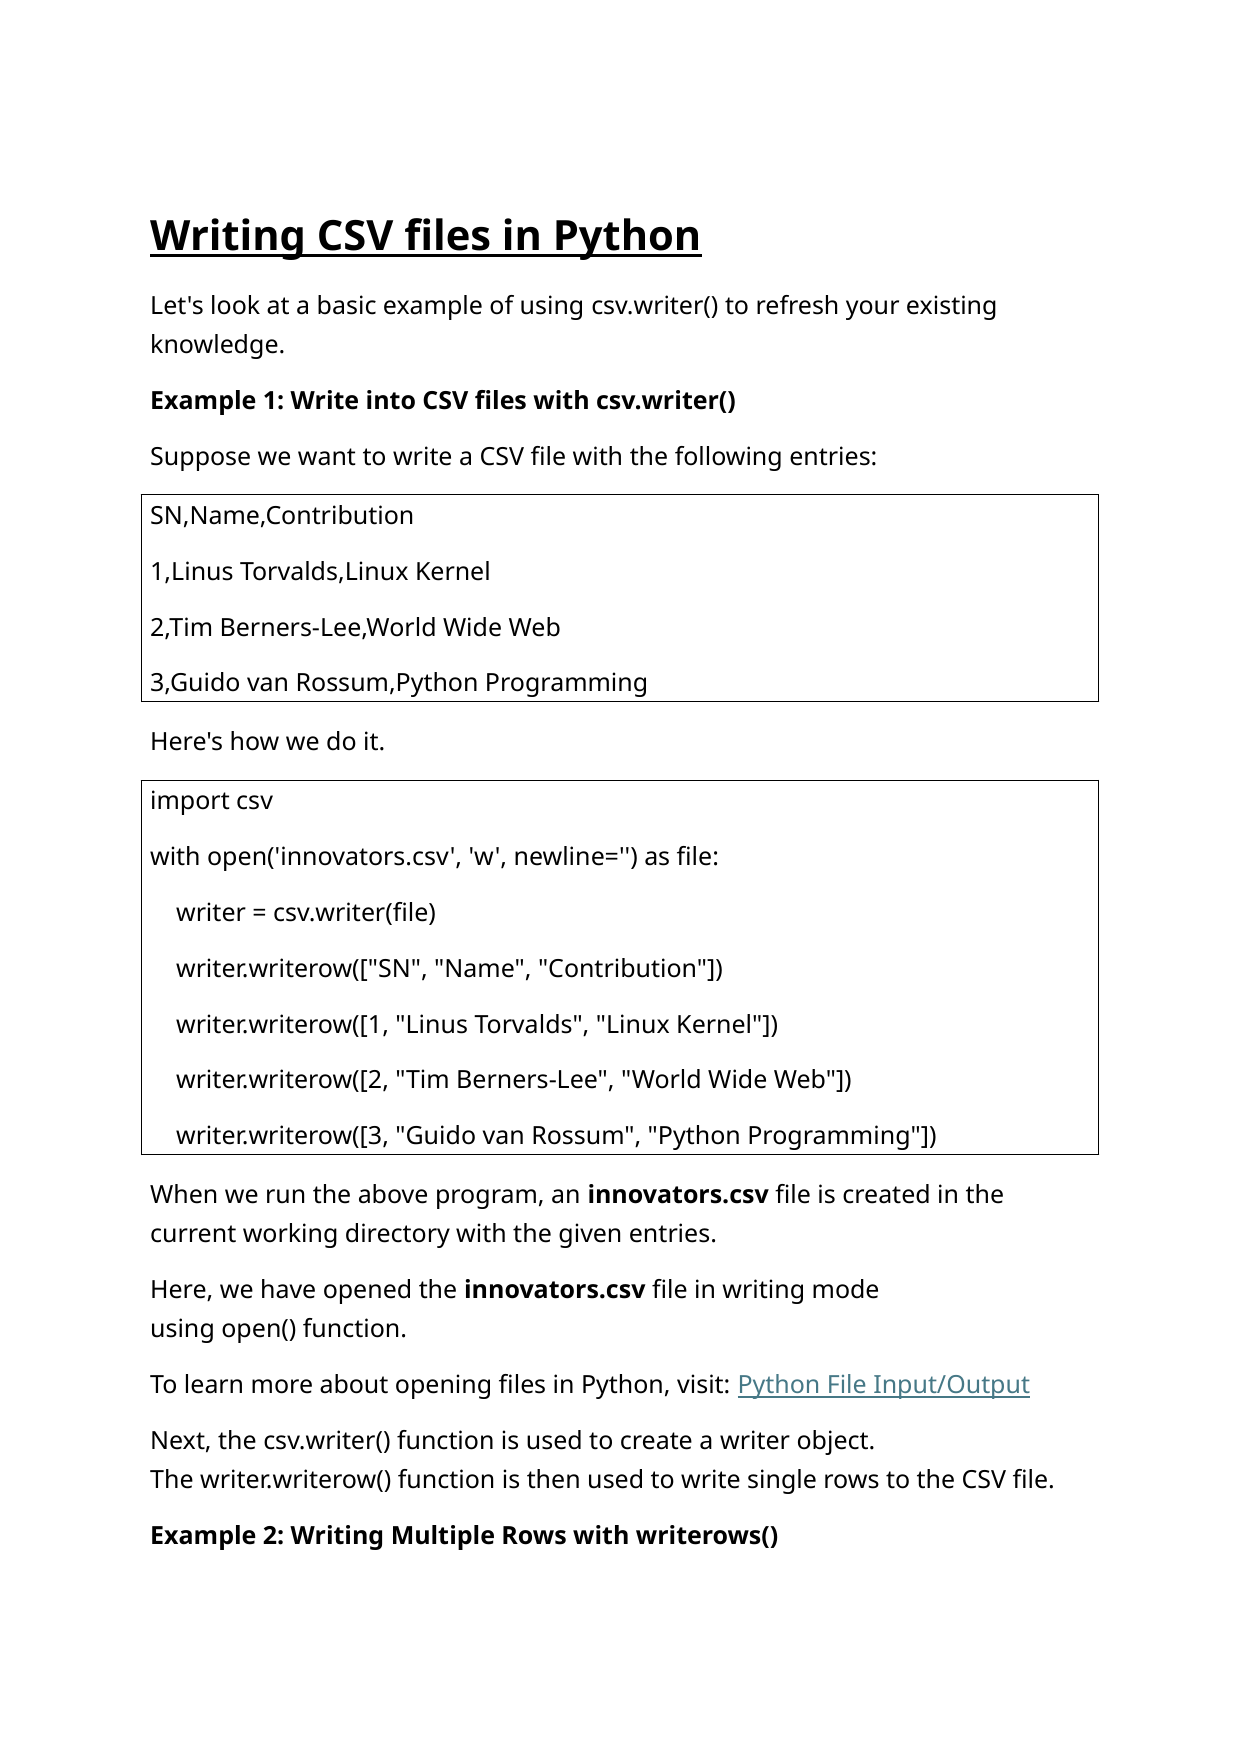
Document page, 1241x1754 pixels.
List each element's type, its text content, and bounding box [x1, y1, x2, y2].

text writer.writerow([3, "Guido van Rossum", "Python Programming"]) [142, 1115, 1098, 1154]
text Here, we have opened the innovators.csv file in writing mode using open() function. [150, 1272, 1090, 1345]
text writer.writerow([2, "Tim Berners-Lee", "World Wide Web"]) [142, 1059, 1098, 1096]
text Next, the csv.writer() function is used to create a writer object. The writer.writerow() function is then used to write single rows to the CSV file. [150, 1423, 1090, 1496]
text Example 2: Writing Multiple Rows with writerows() [150, 1518, 1090, 1552]
text writer.writerow(["SN", "Name", "Contribution"]) [142, 947, 1098, 984]
text import csv [142, 781, 1098, 817]
text writer = csv.writer(file) [142, 891, 1098, 929]
text Suppose we want to write a CSV file with the following entries: [150, 438, 1090, 473]
text 2,Tim Berners-Lee,World Wide Web [142, 606, 1098, 643]
text writer.writerow([1, "Linus Torvalds", "Linux Kernel"]) [142, 1003, 1098, 1040]
text Writing CSV files in Python [150, 206, 1090, 263]
text Let's look at a basic example of using csv.writer() to refresh your existing knowledge. [150, 288, 1090, 361]
text 3,Guido van Rossum,Python Programming [142, 662, 1098, 701]
text 1,Linus Torvalds,Linux Kernel [142, 550, 1098, 587]
text To learn more about opening files in Python, visit: Python File Input/Output [150, 1367, 1090, 1401]
text with open('innovators.csv', 'w', newline='') as file: [142, 836, 1098, 873]
text When we run the above program, an innovators.csv file is created in the current working directory with the given entries. [150, 1177, 1090, 1250]
text SN,Name,Contribution [142, 495, 1098, 532]
text Example 1: Write into CSV files with csv.writer() [150, 383, 1090, 417]
text Here's how we do it. [150, 724, 1090, 758]
